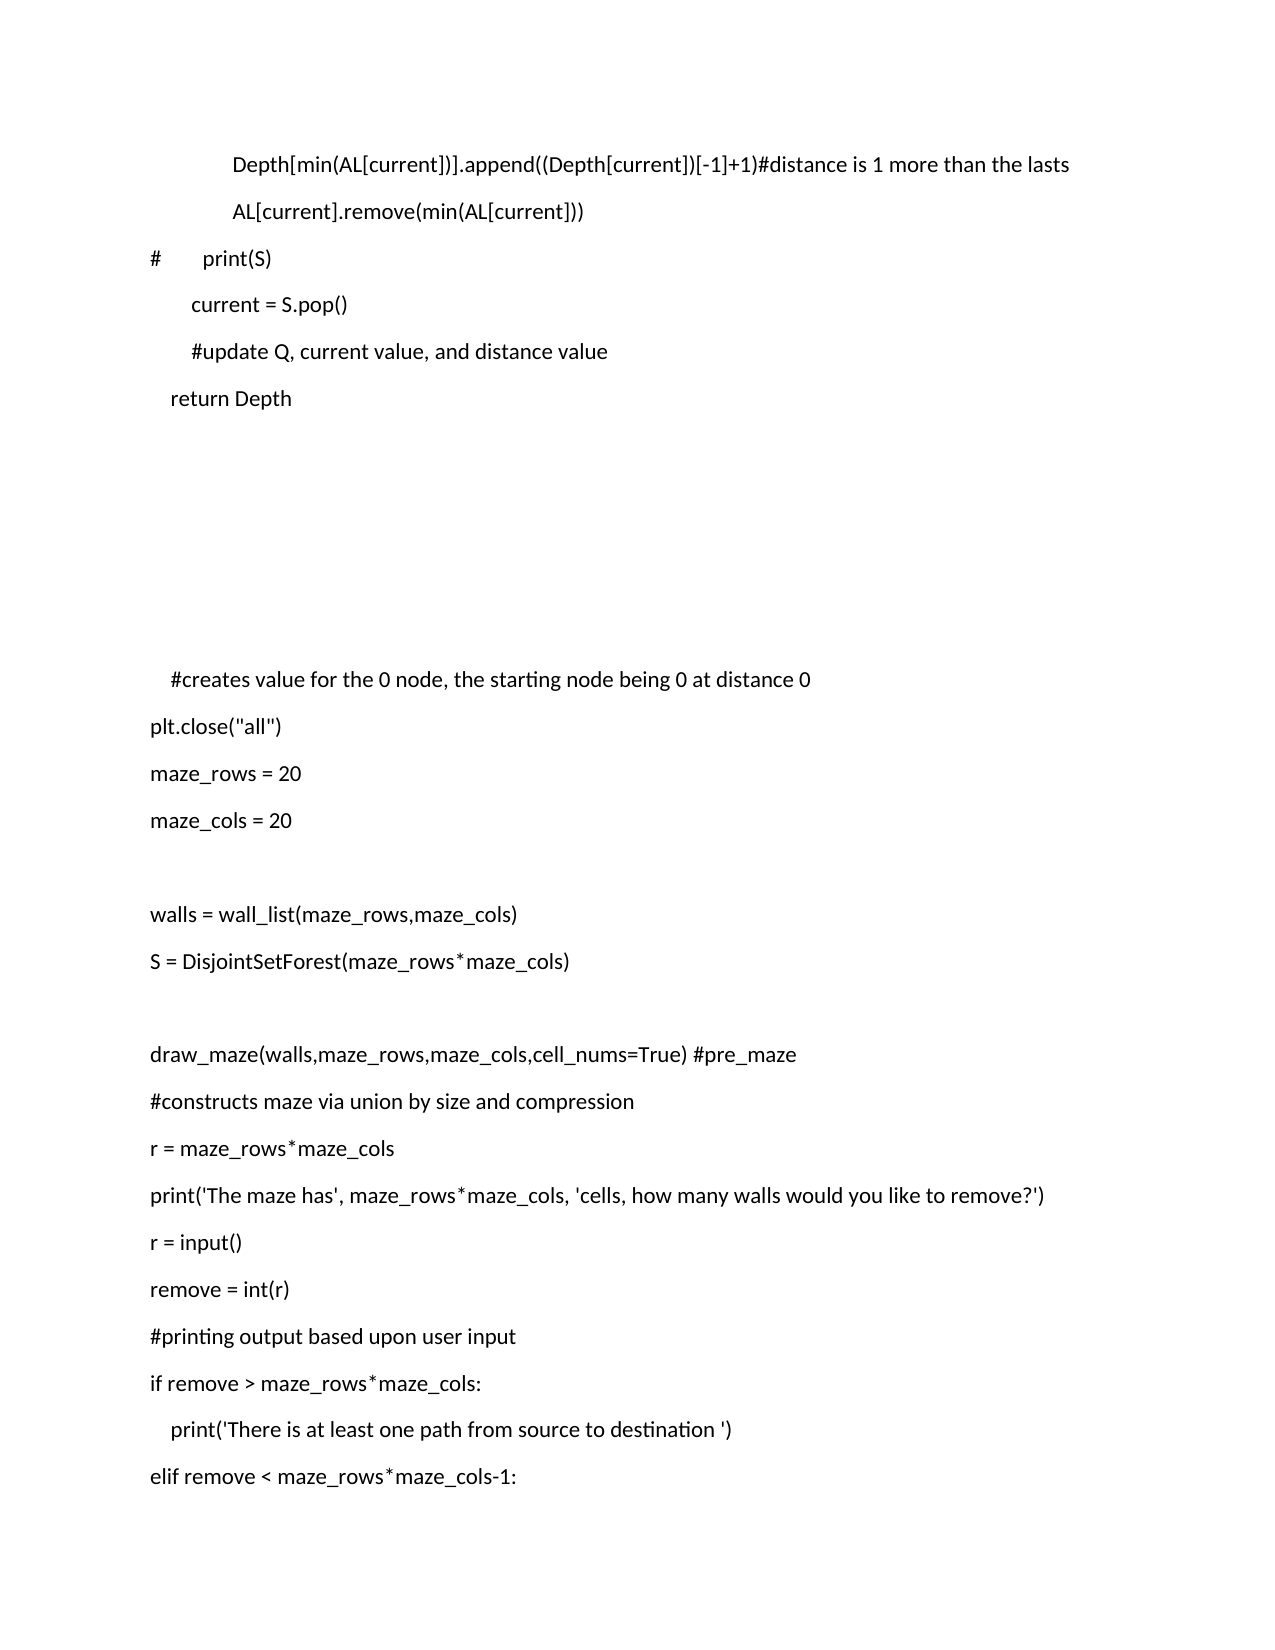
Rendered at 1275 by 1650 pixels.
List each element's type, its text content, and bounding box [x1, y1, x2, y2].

text r = maze_rows*maze_cols [150, 1134, 1125, 1162]
text draw_maze(walls,maze_rows,maze_cols,cell_nums=True) #pre_maze [150, 1041, 1125, 1069]
text print('The maze has', maze_rows*maze_cols, 'cells, how many walls would you like to remove?') [150, 1181, 1125, 1209]
text return Depth [150, 384, 1125, 412]
text current = S.pop() [150, 291, 1125, 319]
text elif remove < maze_rows*maze_cols-1: [150, 1462, 1125, 1491]
text walls = wall_list(maze_rows,maze_cols) [150, 900, 1125, 928]
text maze_cols = 20 [150, 806, 1125, 834]
text #printing output based upon user input [150, 1322, 1125, 1350]
text if remove > maze_rows*maze_cols: [150, 1369, 1125, 1397]
text # print(S) [150, 244, 1125, 272]
text S = DisjointSetForest(maze_rows*maze_cols) [150, 947, 1125, 975]
text r = input() [150, 1228, 1125, 1256]
text #creates value for the 0 node, the starting node being 0 at distance 0 [150, 666, 1125, 694]
text AL[current].remove(min(AL[current])) [150, 197, 1125, 225]
text maze_rows = 20 [150, 759, 1125, 787]
text #update Q, current value, and distance value [150, 337, 1125, 366]
text Depth[min(AL[current])].append((Depth[current])[-1]+1)#distance is 1 more than the lasts [150, 150, 1125, 178]
text remove = int(r) [150, 1275, 1125, 1303]
text plt.close("all") [150, 712, 1125, 741]
text print('There is at least one path from source to destination ') [150, 1416, 1125, 1444]
text #constructs maze via union by size and compression [150, 1087, 1125, 1116]
